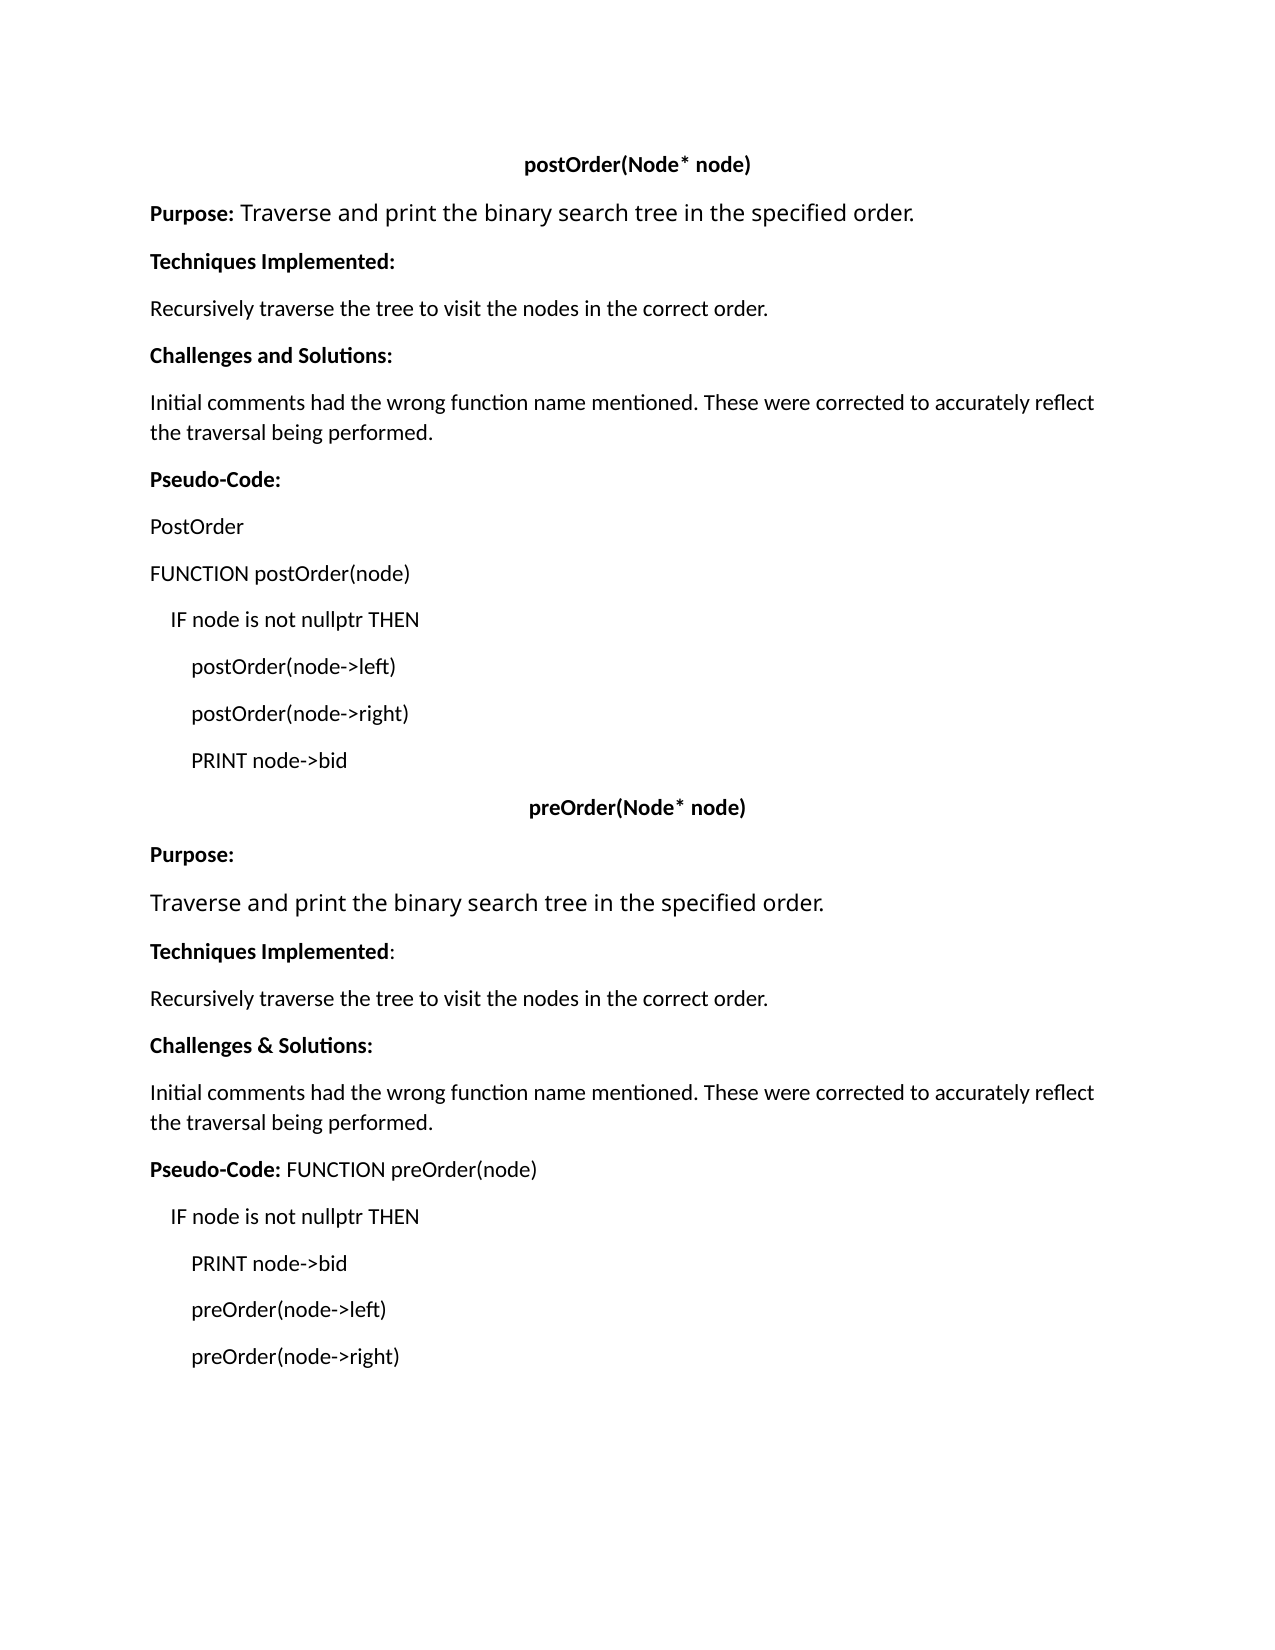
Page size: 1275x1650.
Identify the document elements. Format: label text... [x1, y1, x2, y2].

text preOrder(node->right) [150, 1342, 1125, 1371]
text preOrder(Node* node) [150, 793, 1125, 821]
text Pseudo-Code: FUNCTION preOrder(node) [150, 1155, 1125, 1183]
text Challenges and Solutions: [150, 341, 1125, 369]
text Techniques Implemented: [150, 937, 1125, 965]
text postOrder(node->left) [150, 652, 1125, 681]
text Traverse and print the binary search tree in the specified order. [150, 887, 1125, 918]
text Recursively traverse the tree to visit the nodes in the correct order. [150, 984, 1125, 1012]
text postOrder(Node* node) [150, 150, 1125, 178]
text PRINT node->bid [150, 746, 1125, 774]
text Initial comments had the wrong function name mentioned. These were corrected to accurately reflect the traversal being performed. [150, 388, 1125, 446]
text PRINT node->bid [150, 1249, 1125, 1277]
text Recursively traverse the tree to visit the nodes in the correct order. [150, 294, 1125, 322]
text Purpose: Traverse and print the binary search tree in the specified order. [150, 197, 1125, 228]
text FUNCTION postOrder(node) [150, 559, 1125, 587]
text Initial comments had the wrong function name mentioned. These were corrected to accurately reflect the traversal being performed. [150, 1078, 1125, 1136]
text preOrder(node->left) [150, 1296, 1125, 1324]
text Purpose: [150, 840, 1125, 868]
text Challenges & Solutions: [150, 1031, 1125, 1059]
text Pseudo-Code: [150, 465, 1125, 493]
text postOrder(node->right) [150, 699, 1125, 727]
text PostOrder [150, 512, 1125, 540]
text Techniques Implemented: [150, 247, 1125, 275]
text IF node is not nullptr THEN [150, 1202, 1125, 1230]
text IF node is not nullptr THEN [150, 606, 1125, 634]
